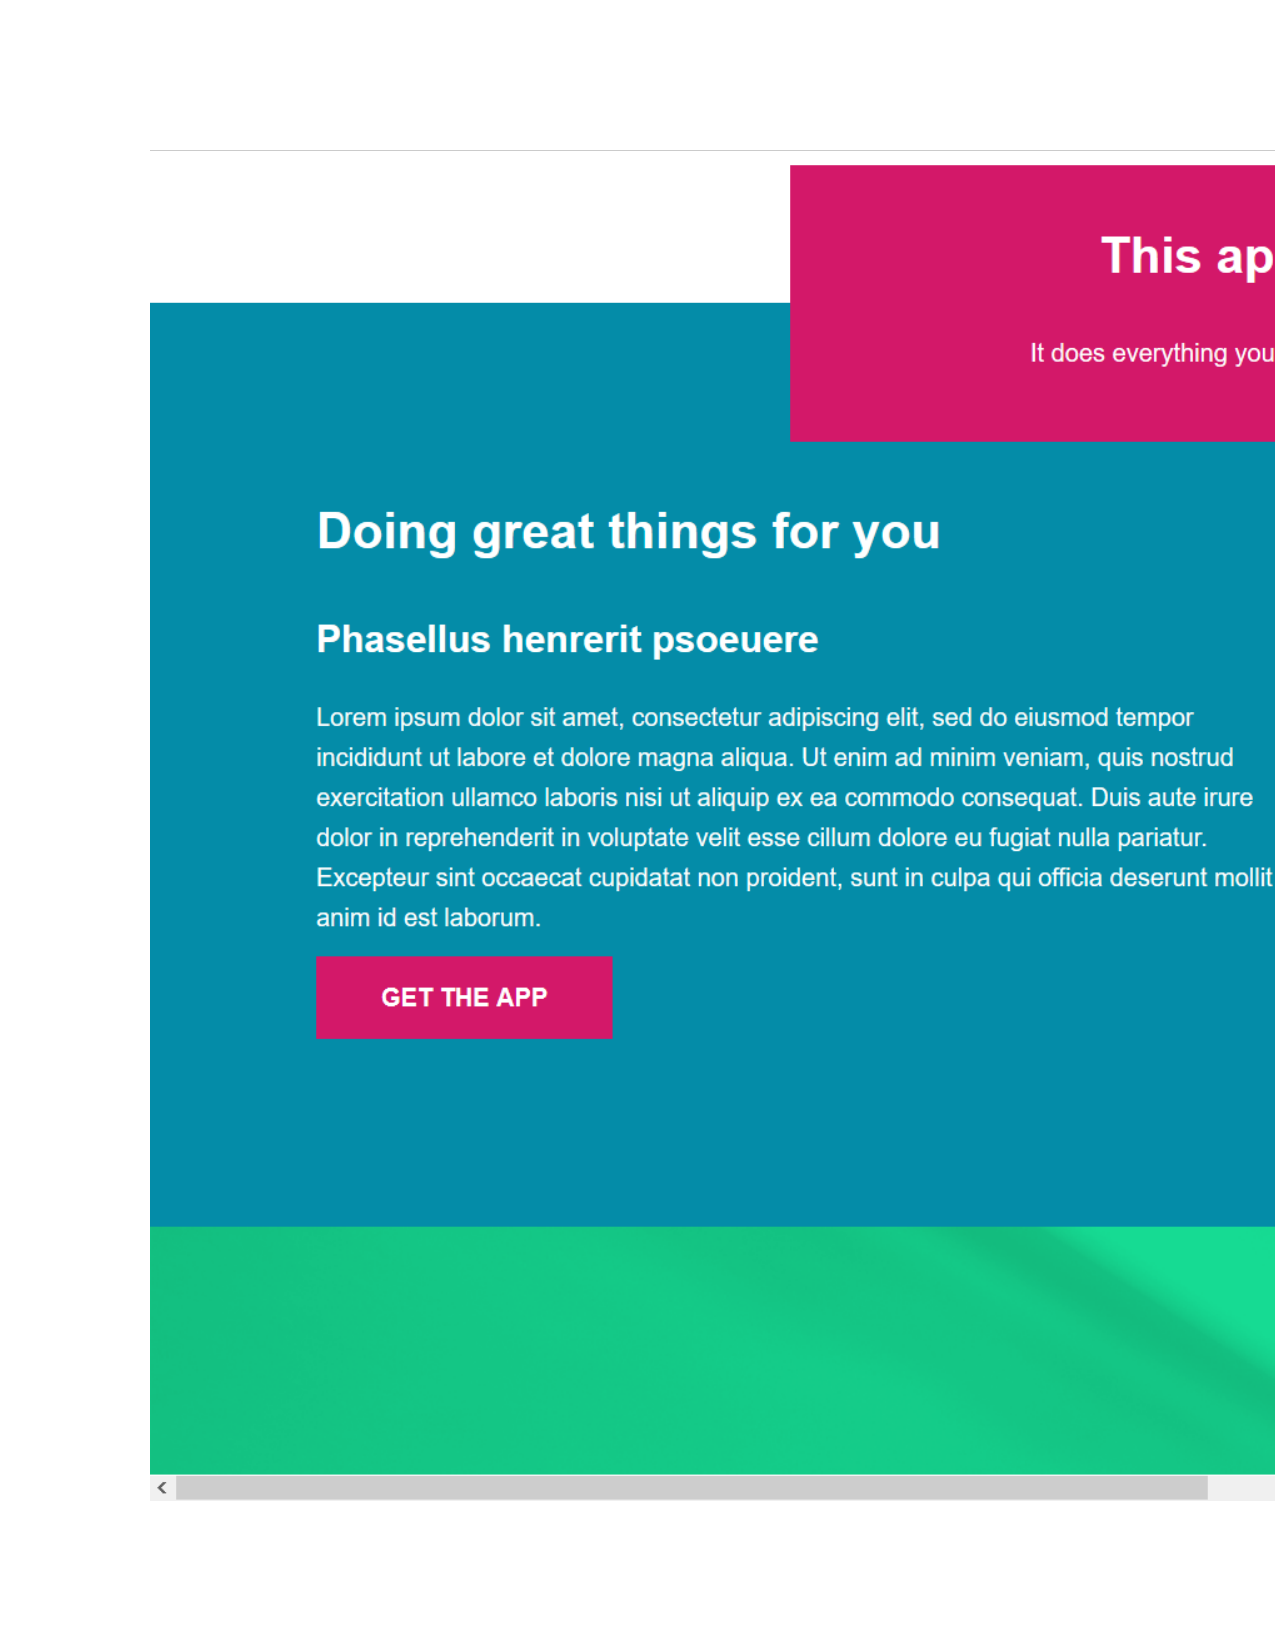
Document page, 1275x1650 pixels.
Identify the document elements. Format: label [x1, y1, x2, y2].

picture [150, 150, 1275, 1501]
